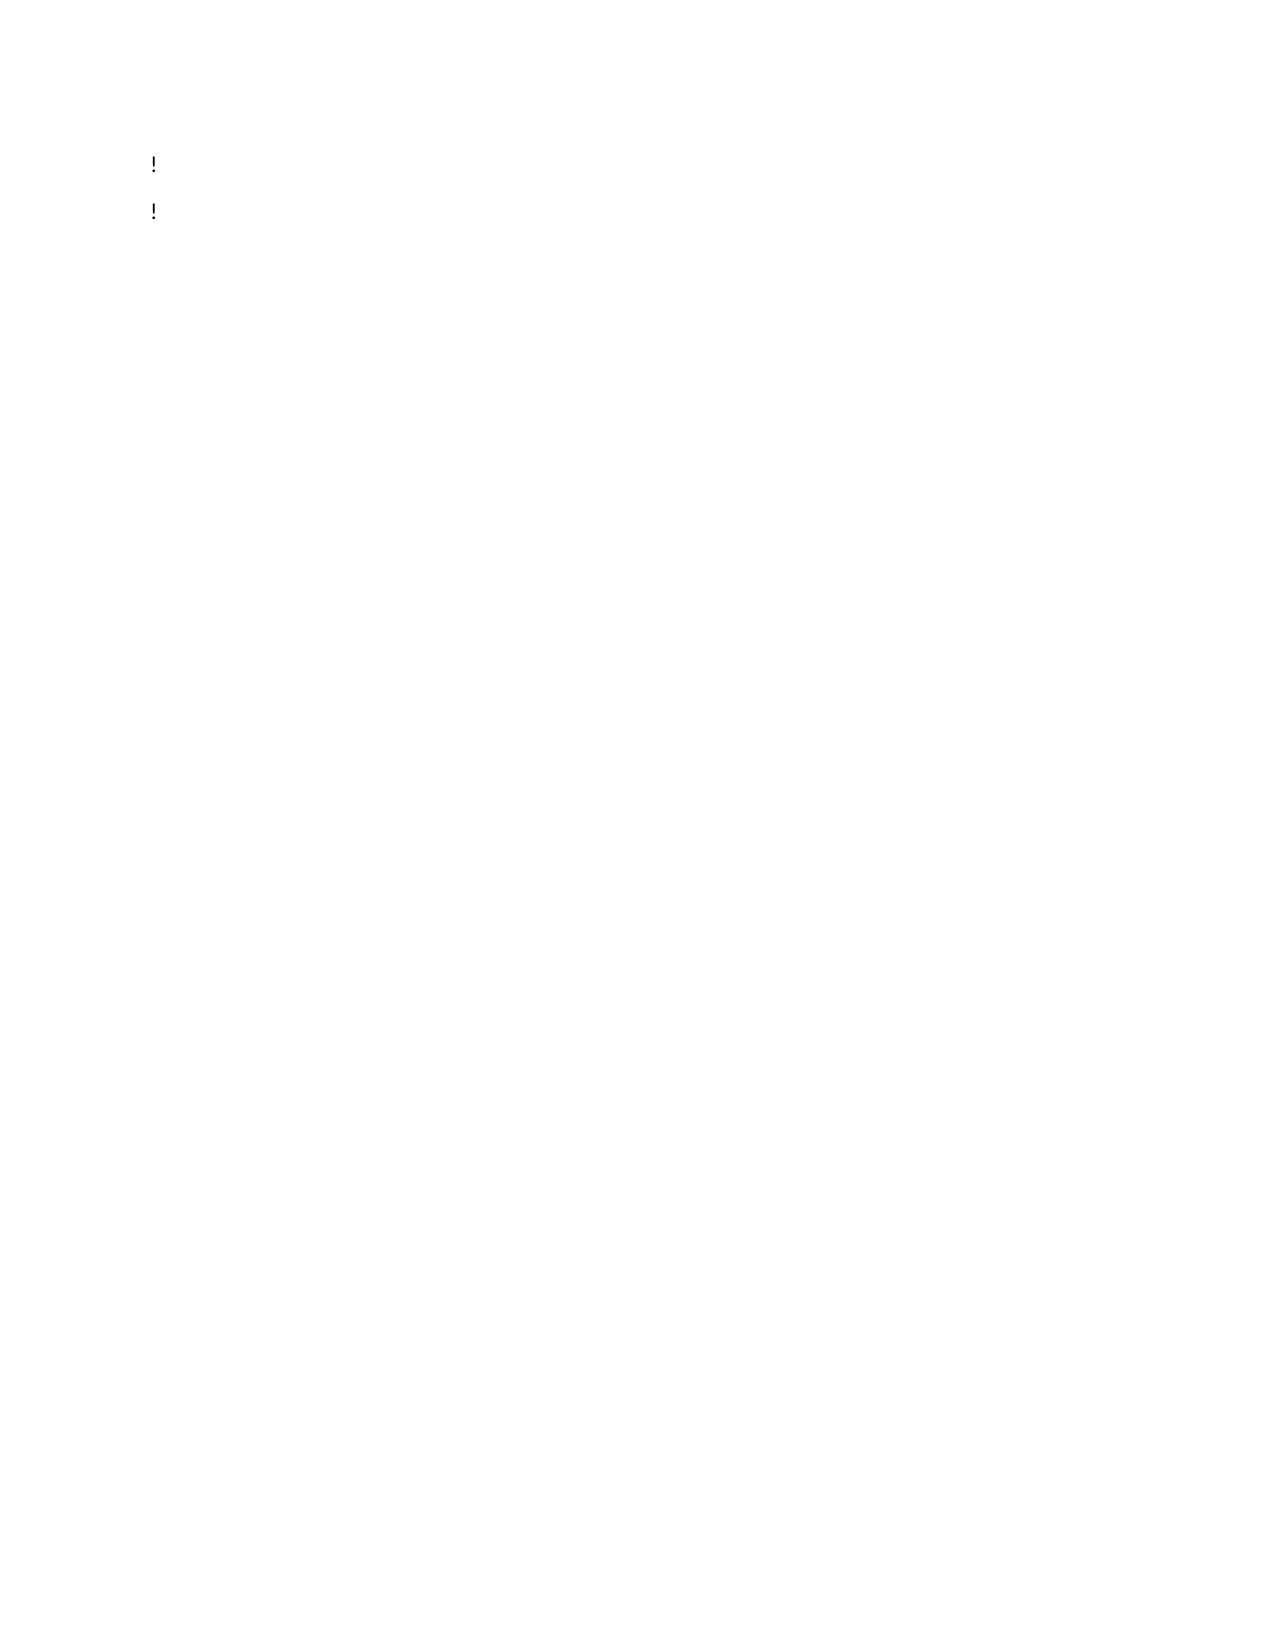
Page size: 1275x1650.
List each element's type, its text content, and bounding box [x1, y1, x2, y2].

text ! [150, 197, 1125, 225]
text ! [150, 150, 1125, 178]
